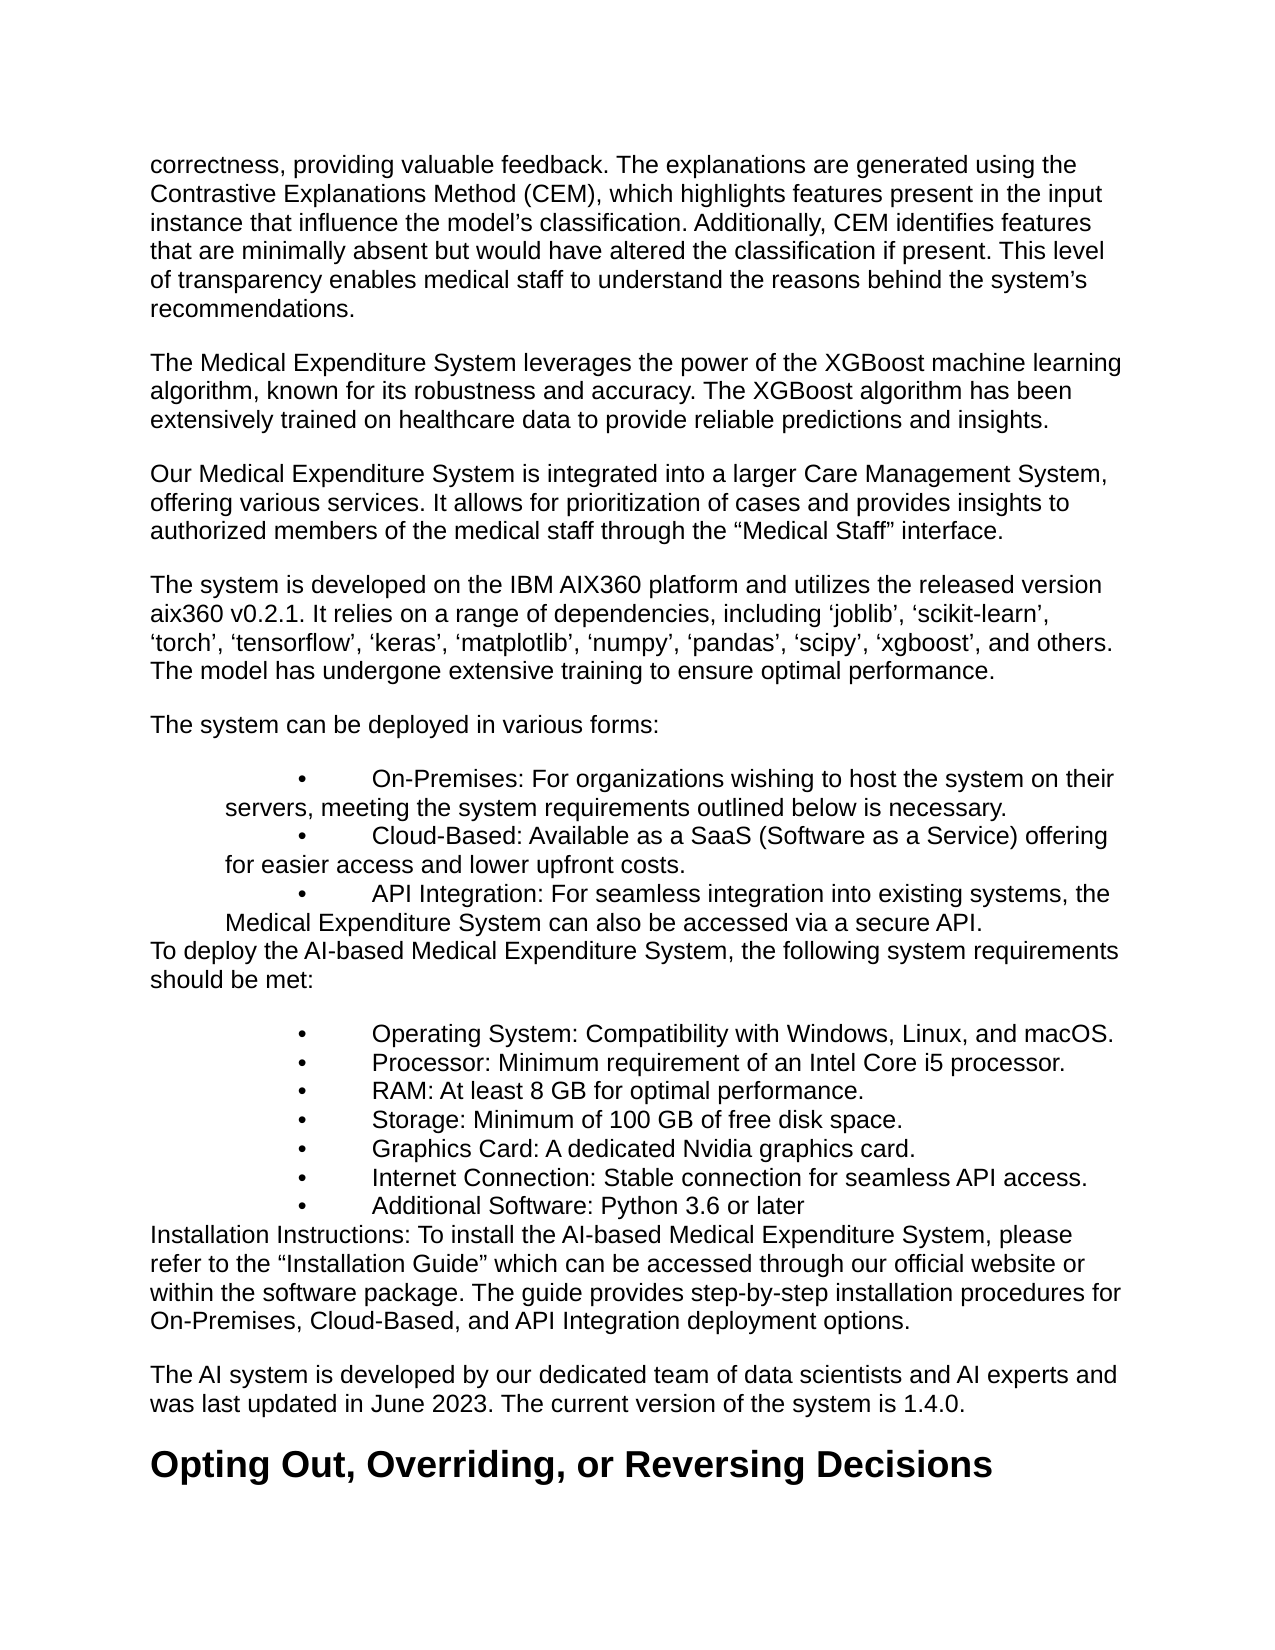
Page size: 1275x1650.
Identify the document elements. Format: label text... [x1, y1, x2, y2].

text The system can be deployed in various forms: [150, 710, 1125, 739]
text • On-Premises: For organizations wishing to host the system on their servers, meeting the system requirements outlined below is necessary. [225, 764, 1125, 821]
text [150, 150, 1125, 322]
text • API Integration: For seamless integration into existing systems, the Medical Expenditure System can also be accessed via a secure API. [225, 879, 1125, 936]
text • Additional Software: Python 3.6 or later [225, 1191, 1125, 1220]
text The AI system is developed by our dedicated team of data scientists and AI experts and was last updated in June 2023. The current version of the system is 1.4.0. [150, 1360, 1125, 1417]
text • Internet Connection: Stable connection for seamless API access. [225, 1162, 1125, 1191]
text • RAM: At least 8 GB for optimal performance. [225, 1076, 1125, 1105]
text The Medical Expenditure System leverages the power of the XGBoost machine learning algorithm, known for its robustness and accuracy. The XGBoost algorithm has been extensively trained on healthcare data to provide reliable predictions and insights. [150, 347, 1125, 434]
text Opting Out, Overriding, or Reversing Decisions [150, 1442, 1125, 1486]
text To deploy the AI-based Medical Expenditure System, the following system requirements should be met: [150, 936, 1125, 994]
text • Processor: Minimum requirement of an Intel Core i5 processor. [225, 1047, 1125, 1076]
text • Operating System: Compatibility with Windows, Linux, and macOS. [225, 1019, 1125, 1047]
text The system is developed on the IBM AIX360 platform and utilizes the released version aix360 v0.2.1. It relies on a range of dependencies, including ‘joblib’, ‘scikit-learn’, ‘torch’, ‘tensorflow’, ‘keras’, ‘matplotlib’, ‘numpy’, ‘pandas’, ‘scipy’, ‘xgboost’, and others. The model has undergone extensive training to ensure optimal performance. [150, 570, 1125, 685]
text Our Medical Expenditure System is integrated into a larger Care Management System, offering various services. It allows for prioritization of cases and provides insights to authorized members of the medical staff through the “Medical Staff” interface. [150, 459, 1125, 545]
text • Graphics Card: A dedicated Nvidia graphics card. [225, 1134, 1125, 1162]
text • Storage: Minimum of 100 GB of free disk space. [225, 1105, 1125, 1134]
text • Cloud-Based: Available as a SaaS (Software as a Service) offering for easier access and lower upfront costs. [225, 821, 1125, 879]
text Installation Instructions: To install the AI-based Medical Expenditure System, please refer to the “Installation Guide” which can be accessed through our official website or within the software package. The guide provides step-by-step installation procedures for On-Premises, Cloud-Based, and API Integration deployment options. [150, 1220, 1125, 1335]
